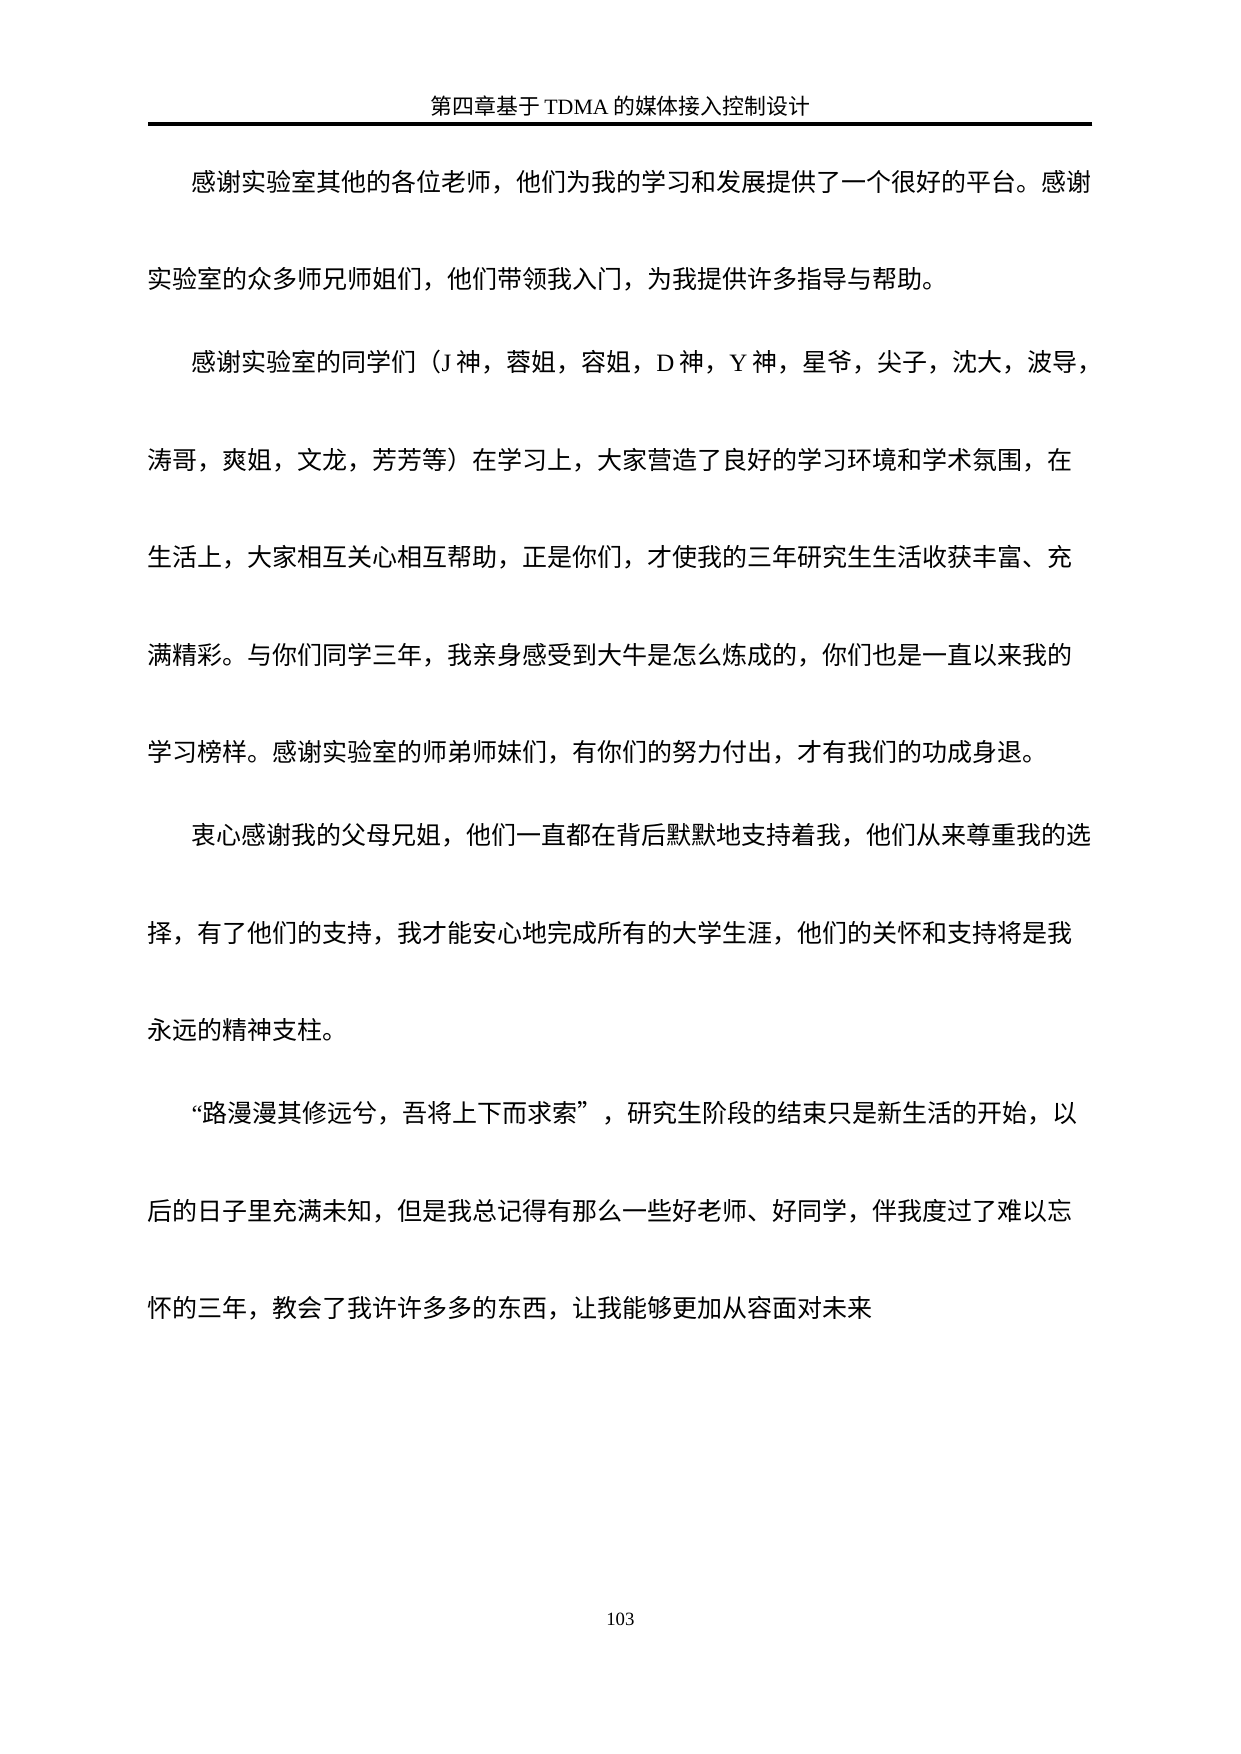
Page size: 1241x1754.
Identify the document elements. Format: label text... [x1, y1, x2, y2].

text 感谢实验室其他的各位老师，他们为我的学习和发展提供了一个很好的平台。感谢实验室的众多师兄师姐们，他们带领我入门，为我提供许多指导与帮助。 [148, 148, 1092, 310]
text 感谢实验室的同学们（J神，蓉姐，容姐，D神，Y神，星爷，尖子，沈大，波导，涛哥，爽姐，文龙，芳芳等）在学习上，大家营造了良好的学习环境和学术氛围，在生活上，大家相互关心相互帮助，正是你们，才使我的三年研究生生活收获丰富、充满精彩。与你们同学三年，我亲身感受到大牛是怎么炼成的，你们也是一直以来我的学习榜样。感谢实验室的师弟师妹们，有你们的努力付出，才有我们的功成身退。 [148, 328, 1092, 783]
text “路漫漫其修远兮，吾将上下而求索”，研究生阶段的结束只是新生活的开始，以后的日子里充满未知，但是我总记得有那么一些好老师、好同学，伴我度过了难以忘怀的三年，教会了我许许多多的东西，让我能够更加从容面对未来 [148, 1079, 1092, 1339]
text 衷心感谢我的父母兄姐，他们一直都在背后默默地支持着我，他们从来尊重我的选择，有了他们的支持，我才能安心地完成所有的大学生涯，他们的关怀和支持将是我永远的精神支柱。 [148, 801, 1092, 1061]
